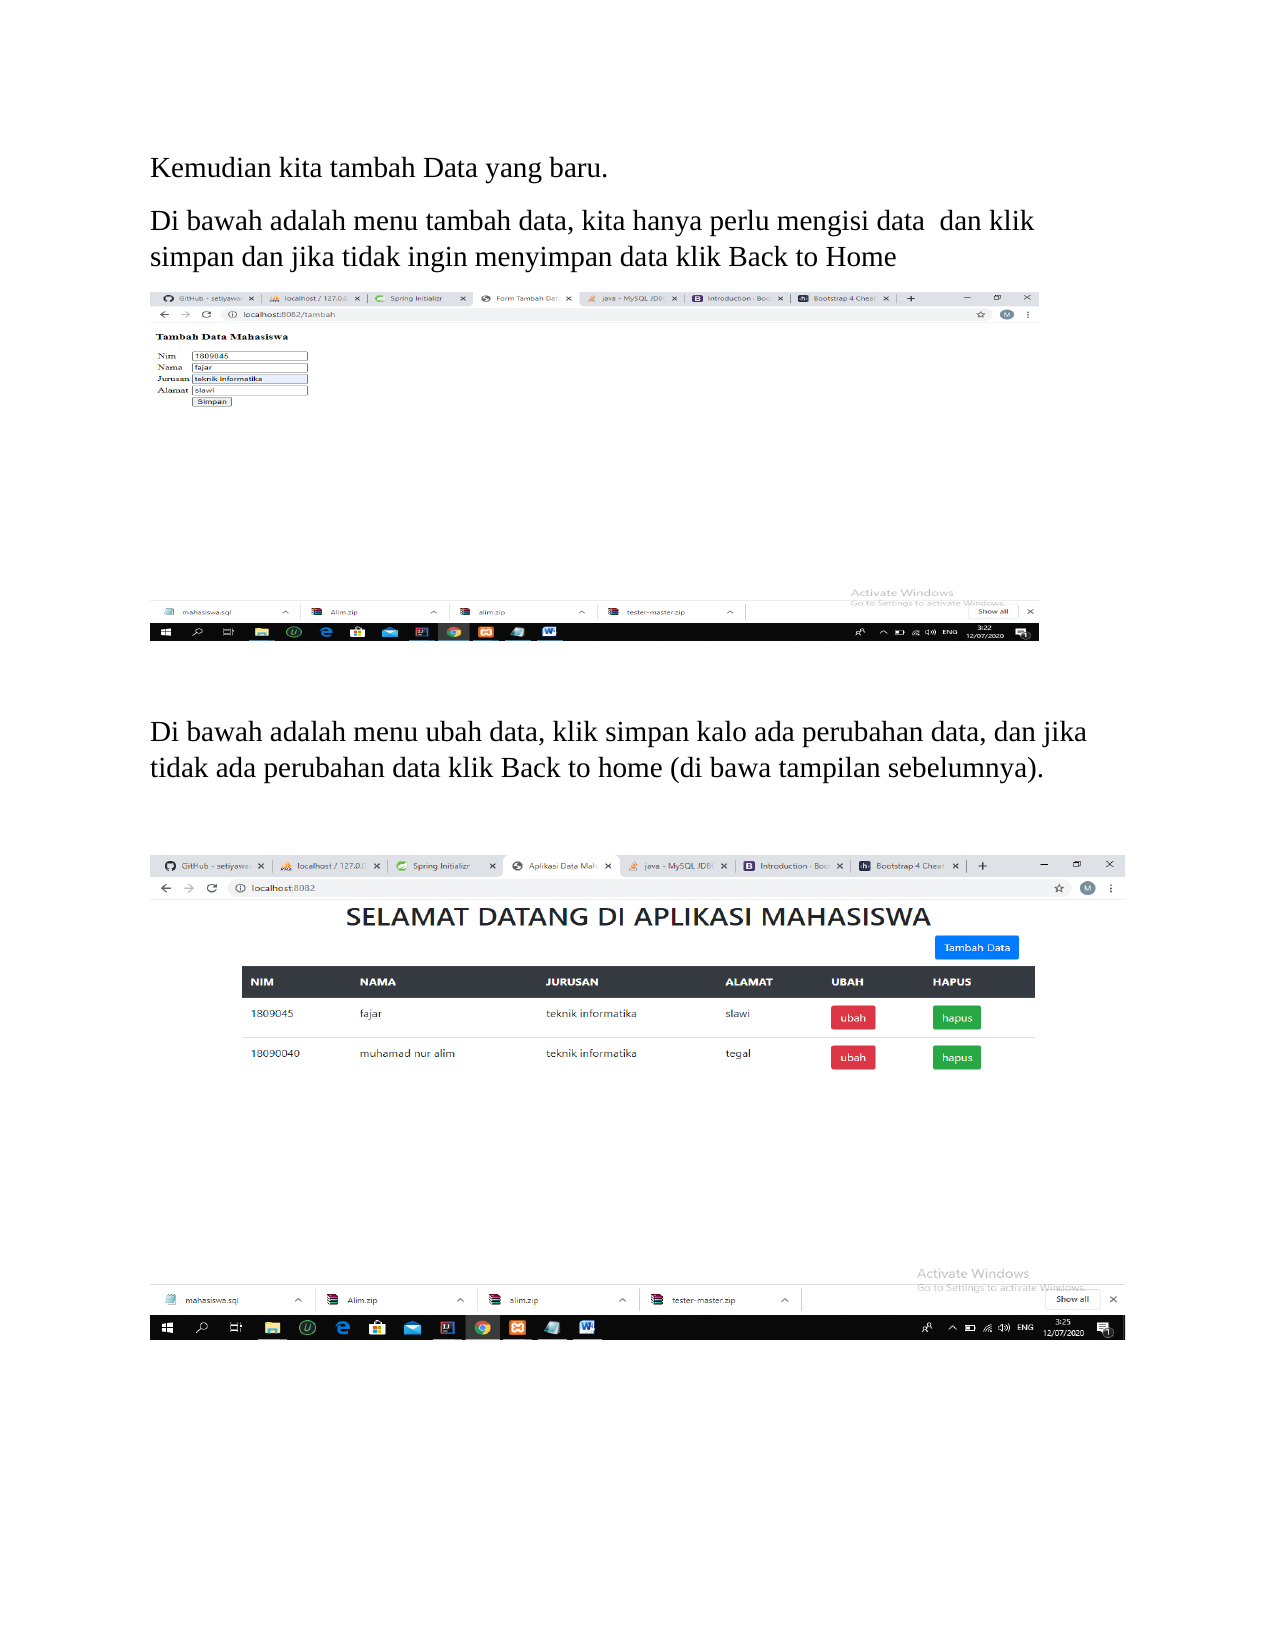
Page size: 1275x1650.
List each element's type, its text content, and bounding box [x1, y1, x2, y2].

text Kemudian kita tambah Data yang baru. [150, 150, 1125, 183]
text Di bawah adalah menu ubah data, klik simpan kalo ada perubahan data, dan jika tidak ada perubahan data klik Back to home (di bawa tampilan sebelumnya). [150, 714, 1125, 784]
text Di bawah adalah menu tambah data, kita hanya perlu mengisi data dan klik simpan dan jika tidak ingin menyimpan data klik Back to Home [150, 203, 1125, 272]
picture [150, 855, 1125, 1340]
picture [150, 292, 1039, 641]
